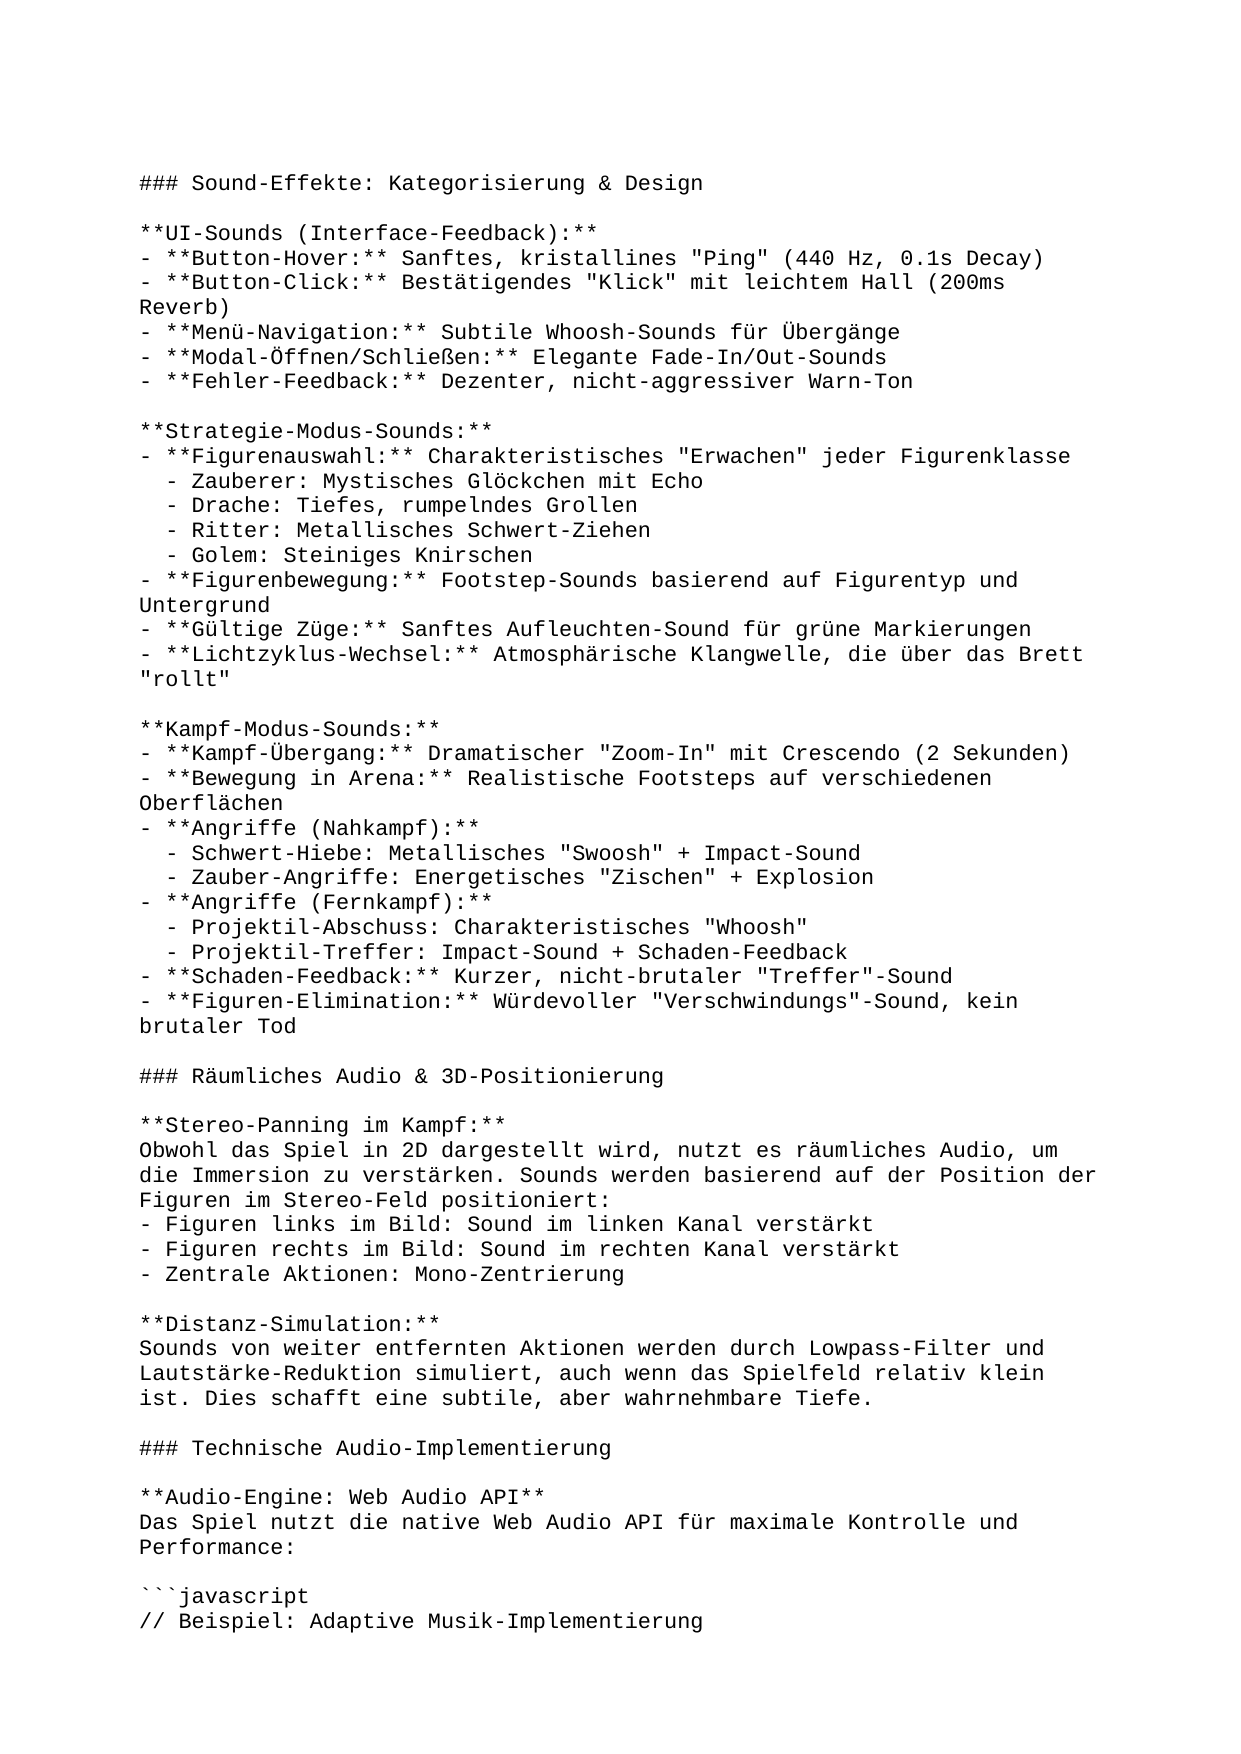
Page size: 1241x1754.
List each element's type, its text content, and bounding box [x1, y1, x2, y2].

text - **Menü-Navigation:** Subtile Whoosh-Sounds für Übergänge [139, 321, 1101, 346]
text - Projektil-Treffer: Impact-Sound + Schaden-Feedback [139, 941, 1101, 966]
text - Zauberer: Mystisches Glöckchen mit Echo [139, 470, 1101, 495]
text - **Modal-Öffnen/Schließen:** Elegante Fade-In/Out-Sounds [139, 346, 1101, 371]
text - **Angriffe (Nahkampf):** [139, 817, 1101, 842]
text - Figuren links im Bild: Sound im linken Kanal verstärkt [139, 1214, 1101, 1238]
text - **Angriffe (Fernkampf):** [139, 891, 1101, 916]
text - **Button-Click:** Bestätigendes "Klick" mit leichtem Hall (200ms Reverb) [139, 272, 1101, 321]
text - **Button-Hover:** Sanftes, kristallines "Ping" (440 Hz, 0.1s Decay) [139, 247, 1101, 272]
text - **Lichtzyklus-Wechsel:** Atmosphärische Klangwelle, die über das Brett "rollt" [139, 643, 1101, 693]
text - Ritter: Metallisches Schwert-Ziehen [139, 519, 1101, 544]
text **Distanz-Simulation:** [139, 1313, 1101, 1338]
text - **Figurenbewegung:** Footstep-Sounds basierend auf Figurentyp und Untergrund [139, 569, 1101, 619]
text - **Figurenauswahl:** Charakteristisches "Erwachen" jeder Figurenklasse [139, 445, 1101, 470]
text Obwohl das Spiel in 2D dargestellt wird, nutzt es räumliches Audio, um die Immersion zu verstärken. Sounds werden basierend auf der Position der Figuren im Stereo-Feld positioniert: [139, 1139, 1101, 1214]
text - **Schaden-Feedback:** Kurzer, nicht-brutaler "Treffer"-Sound [139, 966, 1101, 991]
text - **Gültige Züge:** Sanftes Aufleuchten-Sound für grüne Markierungen [139, 619, 1101, 643]
text - **Fehler-Feedback:** Dezenter, nicht-aggressiver Warn-Ton [139, 371, 1101, 396]
text **Strategie-Modus-Sounds:** [139, 420, 1101, 445]
text - Golem: Steiniges Knirschen [139, 544, 1101, 569]
text ### Technische Audio-Implementierung [139, 1437, 1101, 1462]
text ```javascript [139, 1586, 1101, 1610]
text **Stereo-Panning im Kampf:** [139, 1114, 1101, 1139]
text **UI-Sounds (Interface-Feedback):** [139, 222, 1101, 247]
text ### Räumliches Audio & 3D-Positionierung [139, 1065, 1101, 1090]
text - Figuren rechts im Bild: Sound im rechten Kanal verstärkt [139, 1238, 1101, 1263]
text - **Bewegung in Arena:** Realistische Footsteps auf verschiedenen Oberflächen [139, 767, 1101, 817]
text ### Sound-Effekte: Kategorisierung & Design [139, 172, 1101, 197]
text - Zentrale Aktionen: Mono-Zentrierung [139, 1263, 1101, 1288]
text Sounds von weiter entfernten Aktionen werden durch Lowpass-Filter und Lautstärke-Reduktion simuliert, auch wenn das Spielfeld relativ klein ist. Dies schafft eine subtile, aber wahrnehmbare Tiefe. [139, 1338, 1101, 1412]
text Das Spiel nutzt die native Web Audio API für maximale Kontrolle und Performance: [139, 1511, 1101, 1561]
text **Kampf-Modus-Sounds:** [139, 718, 1101, 743]
text - Schwert-Hiebe: Metallisches "Swoosh" + Impact-Sound [139, 842, 1101, 867]
text - Projektil-Abschuss: Charakteristisches "Whoosh" [139, 916, 1101, 941]
text - Zauber-Angriffe: Energetisches "Zischen" + Explosion [139, 867, 1101, 891]
text - Drache: Tiefes, rumpelndes Grollen [139, 495, 1101, 519]
text - **Figuren-Elimination:** Würdevoller "Verschwindungs"-Sound, kein brutaler Tod [139, 991, 1101, 1040]
text // Beispiel: Adaptive Musik-Implementierung [139, 1610, 1101, 1635]
text **Audio-Engine: Web Audio API** [139, 1486, 1101, 1511]
text - **Kampf-Übergang:** Dramatischer "Zoom-In" mit Crescendo (2 Sekunden) [139, 743, 1101, 767]
